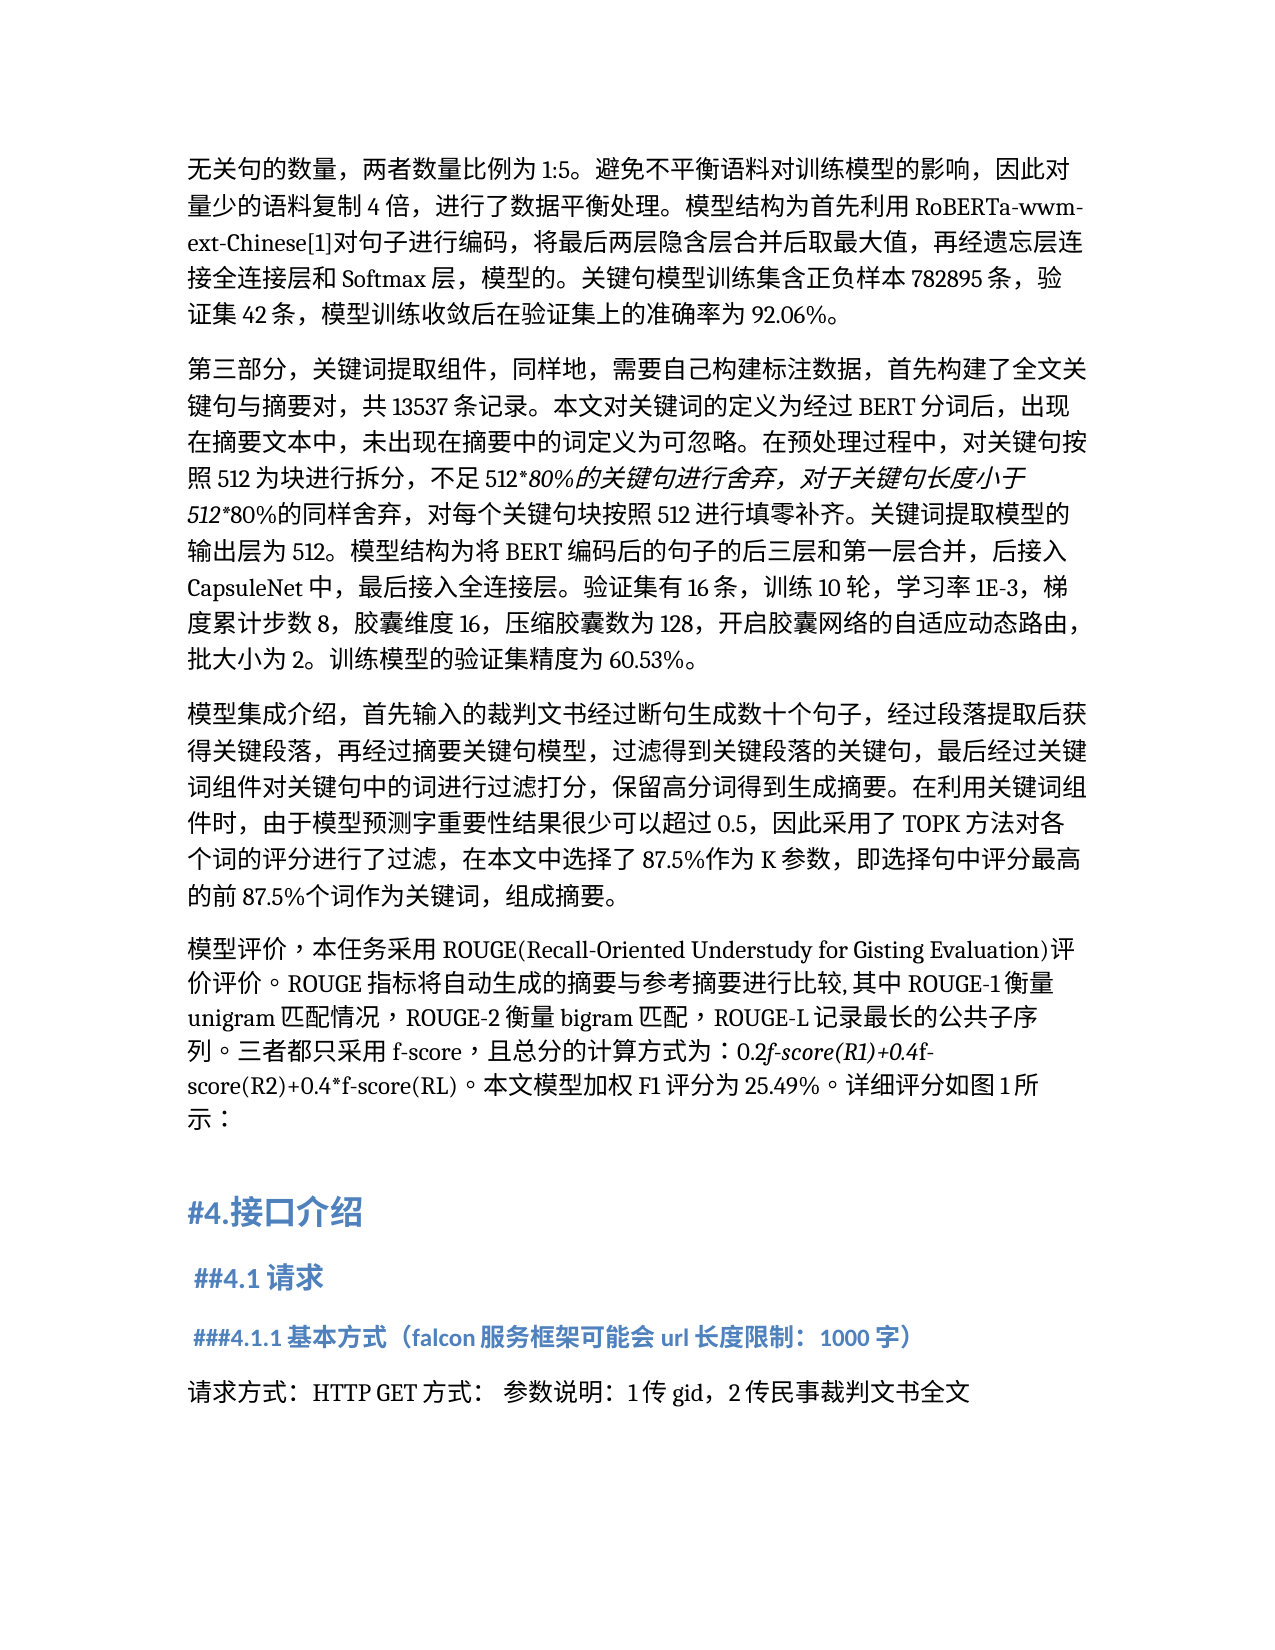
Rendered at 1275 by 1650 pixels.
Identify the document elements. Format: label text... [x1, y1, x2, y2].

text 第三部分，关键词提取组件，同样地，需要自己构建标注数据，首先构建了全文关键句与摘要对，共13537条记录。本文对关键词的定义为经过BERT分词后，出现在摘要文本中，未出现在摘要中的词定义为可忽略。在预处理过程中，对关键句按照512为块进行拆分，不足512*80%的关键句进行舍弃，对于关键句长度小于512*80%的同样舍弃，对每个关键句块按照512进行填零补齐。关键词提取模型的输出层为512。模型结构为将BERT编码后的句子的后三层和第一层合并，后接入CapsuleNet中，最后接入全连接层。验证集有16条，训练10轮，学习率1E-3，梯度累计步数8，胶囊维度16，压缩胶囊数为128，开启胶囊网络的自适应动态路由，批大小为2。训练模型的验证集精度为60.53%。 [187, 350, 1087, 676]
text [187, 150, 1087, 331]
subtitle ##4.1请求 [187, 1255, 1087, 1297]
text 模型评价，本任务采用ROUGE(Recall-Oriented Understudy for Gisting Evaluation)评价评价。ROUGE指标将自动生成的摘要与参考摘要进行比较, 其中ROUGE-1衡量unigram匹配情况，ROUGE-2衡量bigram匹配，ROUGE-L记录最长的公共子序列。三者都只采用f-score，且总分的计算方式为：0.2f-score(R1)+0.4f-score(R2)+0.4*f-score(RL)。本文模型加权F1评分为25.49%。详细评分如图1所示： [187, 931, 1087, 1136]
subtitle ###4.1.1基本方式（falcon服务框架可能会url长度限制：1000字） [187, 1318, 1087, 1354]
text 请求方式：HTTP GET方式： 参数说明：1传gid，2传民事裁判文书全文 [187, 1373, 1087, 1409]
text 模型集成介绍，首先输入的裁判文书经过断句生成数十个句子，经过段落提取后获得关键段落，再经过摘要关键句模型，过滤得到关键段落的关键句，最后经过关键词组件对关键句中的词进行过滤打分，保留高分词得到生成摘要。在利用关键词组件时，由于模型预测字重要性结果很少可以超过0.5，因此采用了TOPK方法对各个词的评分进行了过滤，在本文中选择了87.5%作为K参数，即选择句中评分最高的前87.5%个词作为关键词，组成摘要。 [187, 695, 1087, 912]
subtitle #4.接口介绍 [187, 1186, 1087, 1234]
